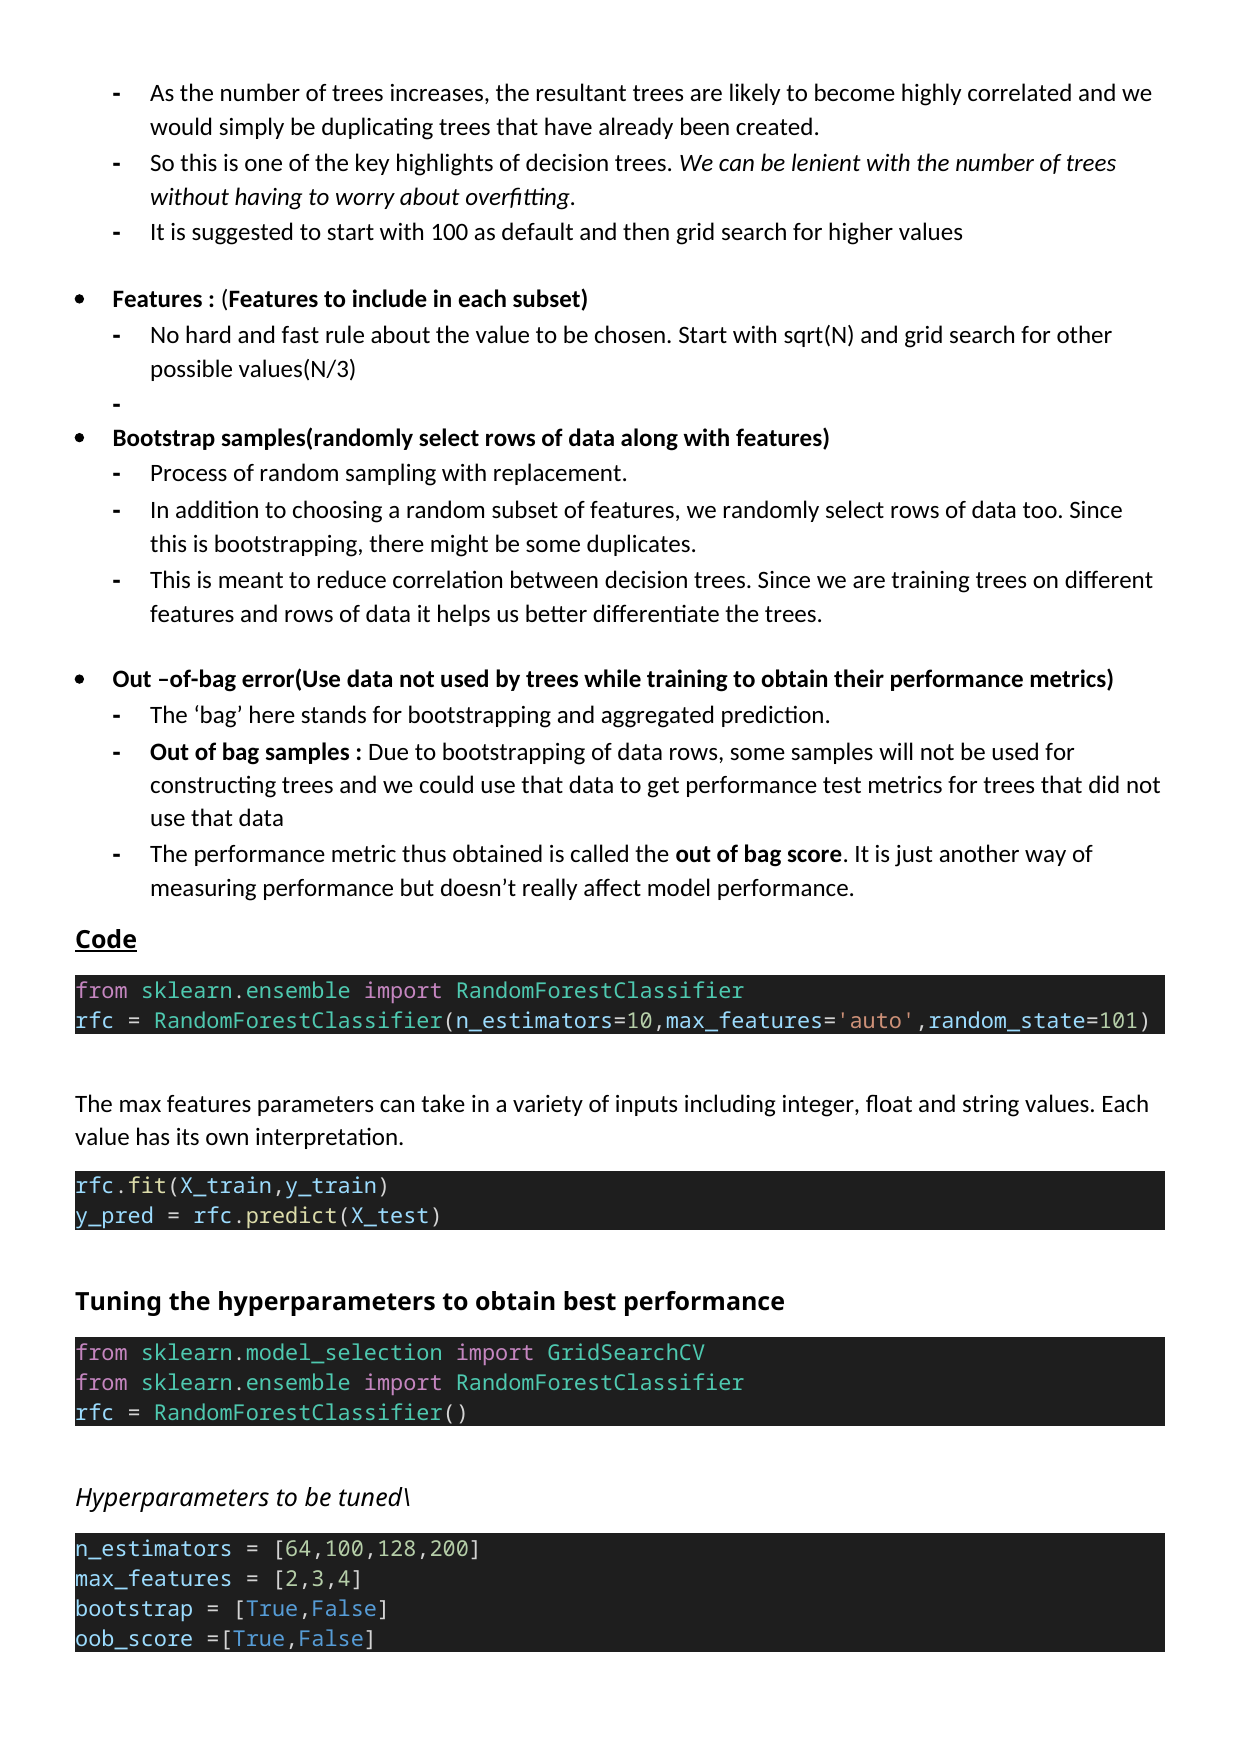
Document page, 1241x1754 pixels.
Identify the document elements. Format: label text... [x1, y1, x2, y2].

text from sklearn.ensemble import RandomForestClassifier [75, 975, 1165, 1005]
list Out of bag samples : Due to bootstrapping of data rows, some samples will not be used for constructing trees and we could use that data to get performance test metrics for trees that did not use that data [112, 733, 1165, 833]
text Code [75, 922, 1165, 956]
text from sklearn.model_selection import GridSearchCV [75, 1337, 1165, 1367]
list It is suggested to start with 100 as default and then grid search for higher values [112, 214, 1165, 248]
text y_pred = rfc.predict(X_test) [75, 1200, 1165, 1230]
list The performance metric thus obtained is called the out of bag score. It is just another way of measuring performance but doesn’t really affect model performance. [112, 836, 1165, 902]
text bootstrap = [True,False] [75, 1593, 1165, 1623]
text from sklearn.ensemble import RandomForestClassifier [75, 1367, 1165, 1397]
list Process of random sampling with replacement. [112, 455, 1165, 489]
list So this is one of the key highlights of decision trees. We can be lenient with the number of trees without having to worry about overfitting. [112, 144, 1165, 211]
list This is meant to reduce correlation between decision trees. Since we are training trees on different features and rows of data it helps us better differentiate the trees. [112, 561, 1165, 628]
list Out –of-bag error(Use data not used by trees while training to obtain their performance metrics) [75, 663, 1165, 694]
text rfc.fit(X_train,y_train) [75, 1171, 1165, 1200]
list Bootstrap samples(randomly select rows of data along with features) [75, 422, 1165, 453]
list The ‘bag’ here stands for bootstrapping and aggregated prediction. [112, 696, 1165, 731]
text Hyperparameters to be tuned\ [75, 1480, 1165, 1514]
list In addition to choosing a random subset of features, we randomly select rows of data too. Since this is bootstrapping, there might be some duplicates. [112, 492, 1165, 559]
text The max features parameters can take in a variety of inputs including integer, float and string values. Each value has its own interpretation. [75, 1088, 1165, 1151]
text n_estimators = [64,100,128,200] [75, 1533, 1165, 1563]
list No hard and fast rule about the value to be chosen. Start with sqrt(N) and grid search for other possible values(N/3) [112, 316, 1165, 383]
text rfc = RandomForestClassifier(n_estimators=10,max_features='auto',random_state=101) [75, 1005, 1165, 1034]
text max_features = [2,3,4] [75, 1563, 1165, 1593]
text rfc = RandomForestClassifier() [75, 1397, 1165, 1426]
list As the number of trees increases, the resultant trees are likely to become highly correlated and we would simply be duplicating trees that have already been created. [112, 75, 1165, 142]
text Tuning the hyperparameters to obtain best performance [75, 1283, 1165, 1318]
text oob_score =[True,False] [75, 1623, 1165, 1652]
list Features : (Features to include in each subset) [75, 283, 1165, 314]
